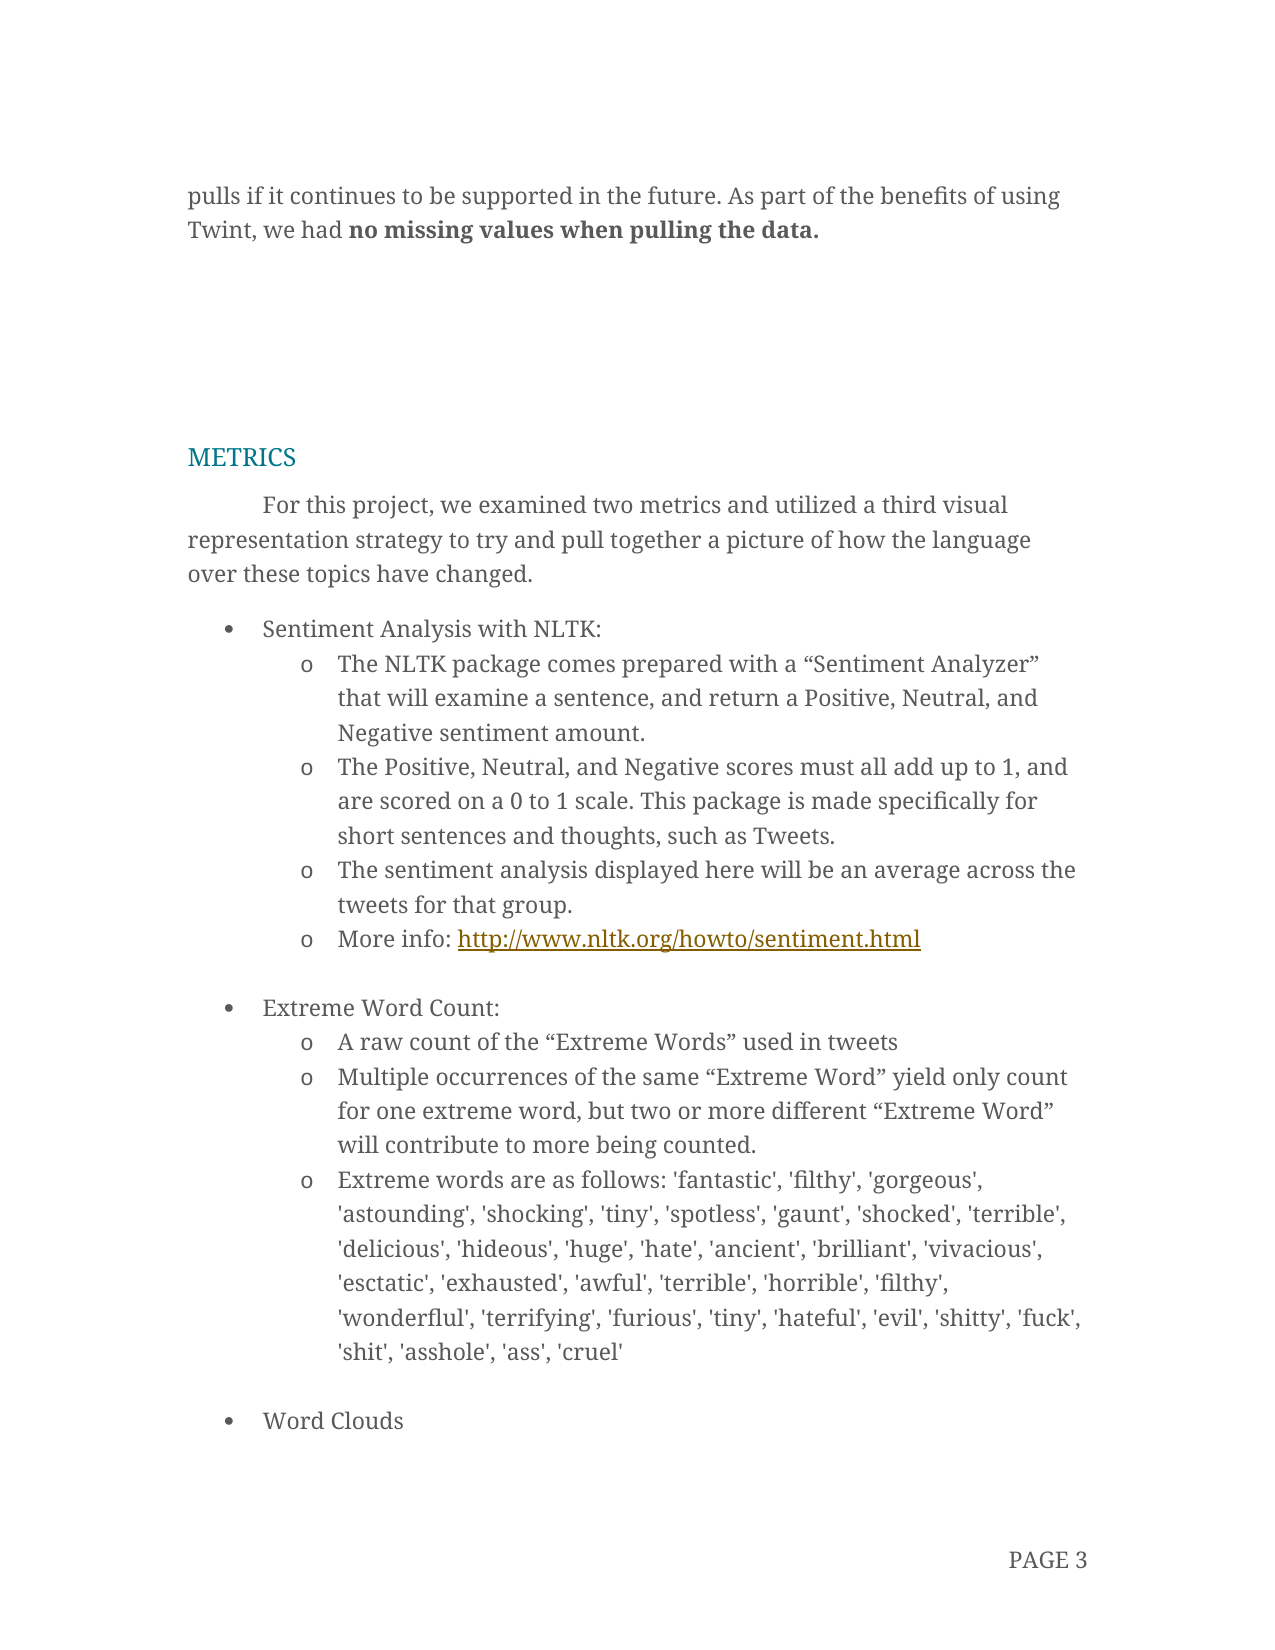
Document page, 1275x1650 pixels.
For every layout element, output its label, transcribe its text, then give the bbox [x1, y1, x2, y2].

list Sentiment Analysis with NLTK: [225, 613, 1087, 644]
list The NLTK package comes prepared with a “Sentiment Analyzer” that will examine a sentence, and return a Positive, Neutral, and Negative sentiment amount. [300, 648, 1087, 748]
list More info: http://www.nltk.org/howto/sentiment.html [300, 923, 1087, 954]
list Multiple occurrences of the same “Extreme Word” yield only count for one extreme word, but two or more different “Extreme Word” will contribute to more being counted. [300, 1061, 1087, 1161]
list The sentiment analysis displayed here will be an average across the tweets for that group. [300, 854, 1087, 920]
list Extreme words are as follows: 'fantastic', 'filthy', 'gorgeous', 'astounding', 'shocking', 'tiny', 'spotless', 'gaunt', 'shocked', 'terrible', 'delicious', 'hideous', 'huge', 'hate', 'ancient', 'brilliant', 'vivacious', 'esctatic', 'exhausted', 'awful', 'terrible', 'horrible', 'filthy', 'wonderflul', 'terrifying', 'furious', 'tiny', 'hateful', 'evil', 'shitty', 'fuck', 'shit', 'asshole', 'ass', 'cruel' [300, 1164, 1087, 1367]
list A raw count of the “Extreme Words” used in tweets [300, 1026, 1087, 1057]
list Word Clouds [225, 1404, 1087, 1436]
list The Positive, Neutral, and Negative scores must all add up to 1, and are scored on a 0 to 1 scale. This package is made specifically for short sentences and thoughts, such as Tweets. [300, 751, 1087, 851]
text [187, 180, 1087, 246]
list Extreme Word Count: [225, 992, 1087, 1023]
subtitle Metrics [187, 439, 1087, 473]
text For this project, we examined two metrics and utilized a third visual representation strategy to try and pull together a picture of how the language over these topics have changed. [187, 489, 1087, 589]
